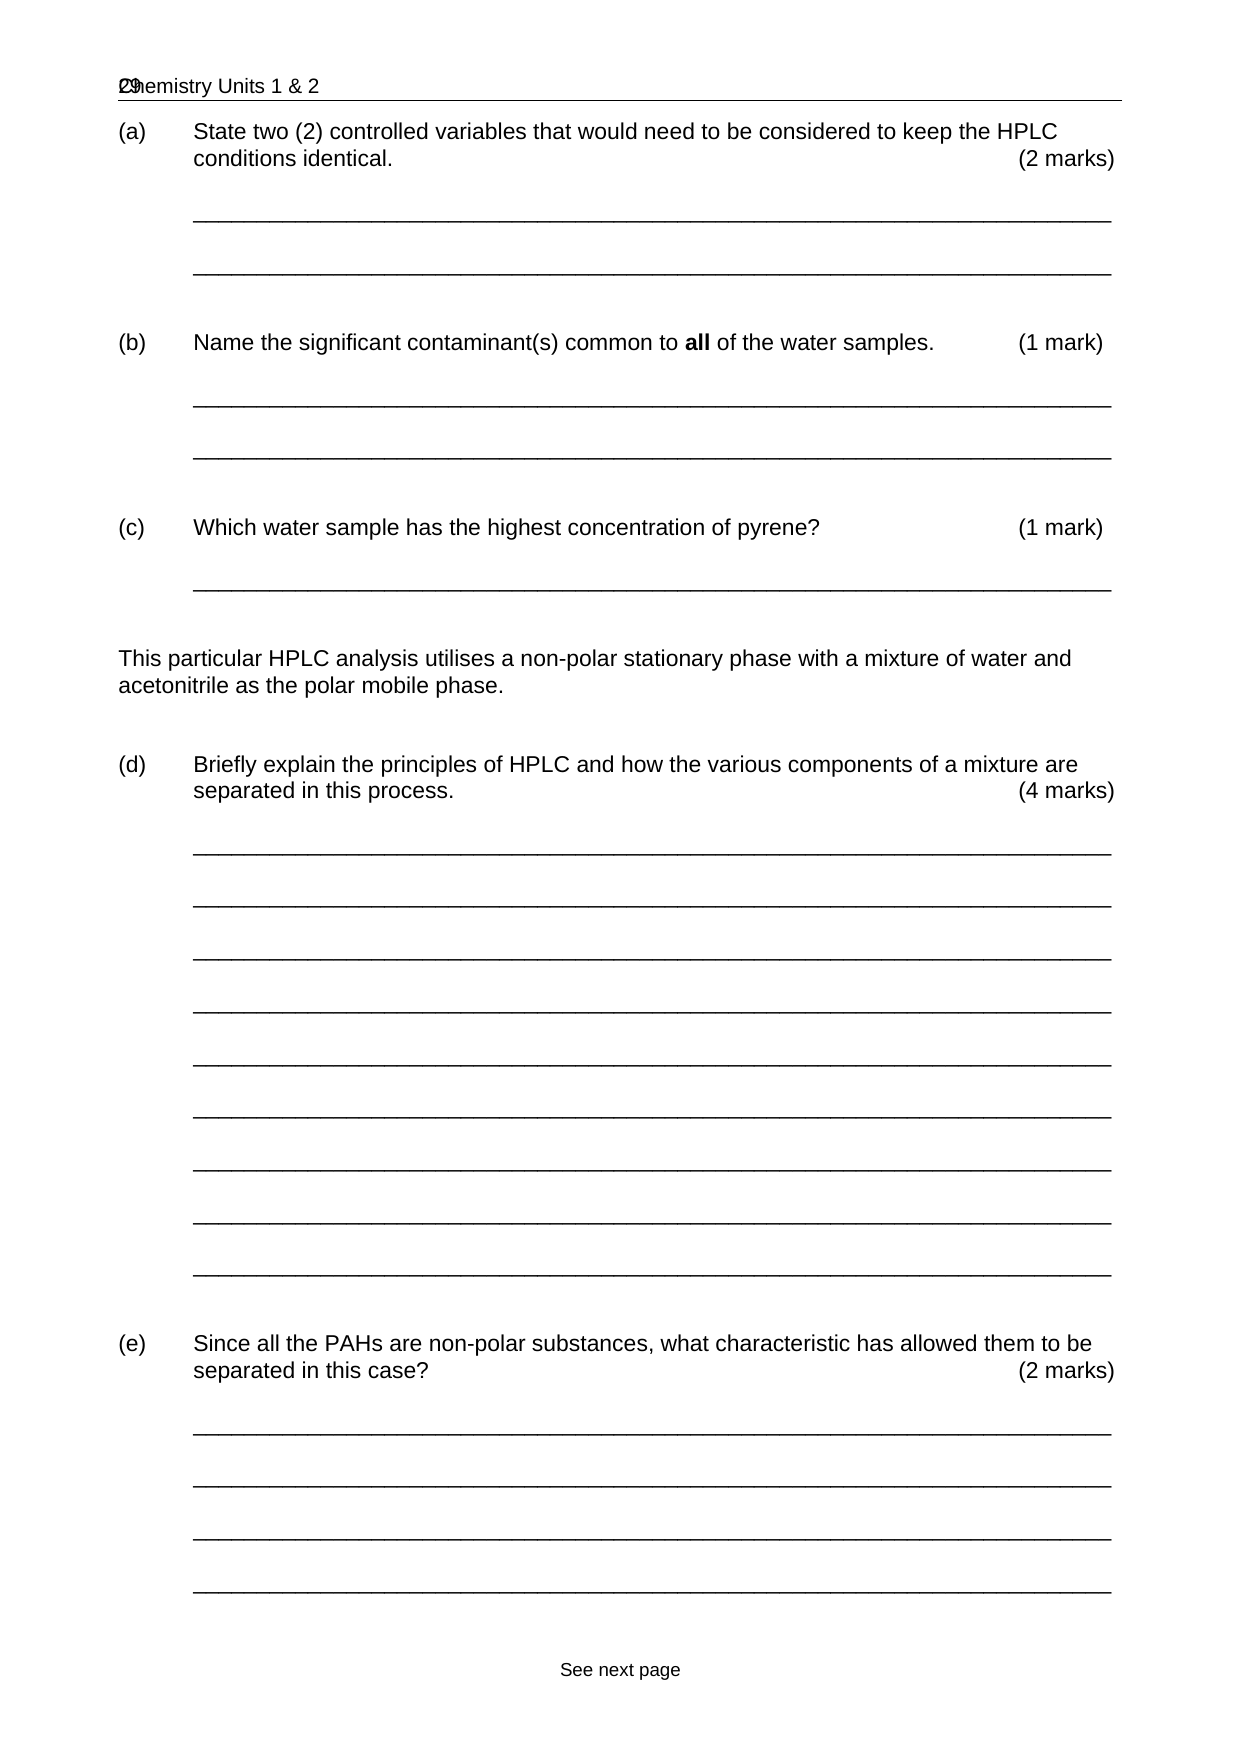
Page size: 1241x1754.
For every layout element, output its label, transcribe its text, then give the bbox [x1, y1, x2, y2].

text (d) Briefly explain the principles of HPLC and how the various components of a mixture are separated in this process. (4 marks) [118, 751, 1122, 803]
text ________________________________________________________________________ [118, 382, 1122, 408]
text ________________________________________________________________________ [118, 988, 1122, 1014]
text (b) Name the significant contaminant(s) common to all of the water samples. (1 mark) [118, 329, 1122, 355]
text ________________________________________________________________________ [118, 250, 1122, 276]
text (a) State two (2) controlled variables that would need to be considered to keep the HPLC conditions identical. (2 marks) [118, 118, 1122, 171]
text ________________________________________________________________________ [118, 935, 1122, 961]
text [118, 1462, 1122, 1488]
text ________________________________________________________________________ [118, 1251, 1122, 1278]
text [118, 1568, 1122, 1594]
text ________________________________________________________________________ [118, 197, 1122, 223]
text ________________________________________________________________________ [118, 1093, 1122, 1119]
text ________________________________________________________________________ [118, 566, 1122, 592]
text (e) Since all the PAHs are non-polar substances, what characteristic has allowed them to be separated in this case? (2 marks) [118, 1330, 1122, 1383]
text ________________________________________________________________________ [118, 1409, 1122, 1436]
text ________________________________________________________________________ [118, 1041, 1122, 1067]
text This particular HPLC analysis utilises a non-polar stationary phase with a mixture of water and acetonitrile as the polar mobile phase. [118, 645, 1122, 698]
text ________________________________________________________________________ [118, 434, 1122, 461]
text ________________________________________________________________________ [118, 1146, 1122, 1172]
text ________________________________________________________________________ [118, 830, 1122, 856]
text ________________________________________________________________________ [118, 1199, 1122, 1225]
text ________________________________________________________________________ [118, 882, 1122, 909]
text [118, 1515, 1122, 1541]
text (c) Which water sample has the highest concentration of pyrene? (1 mark) [118, 513, 1122, 540]
